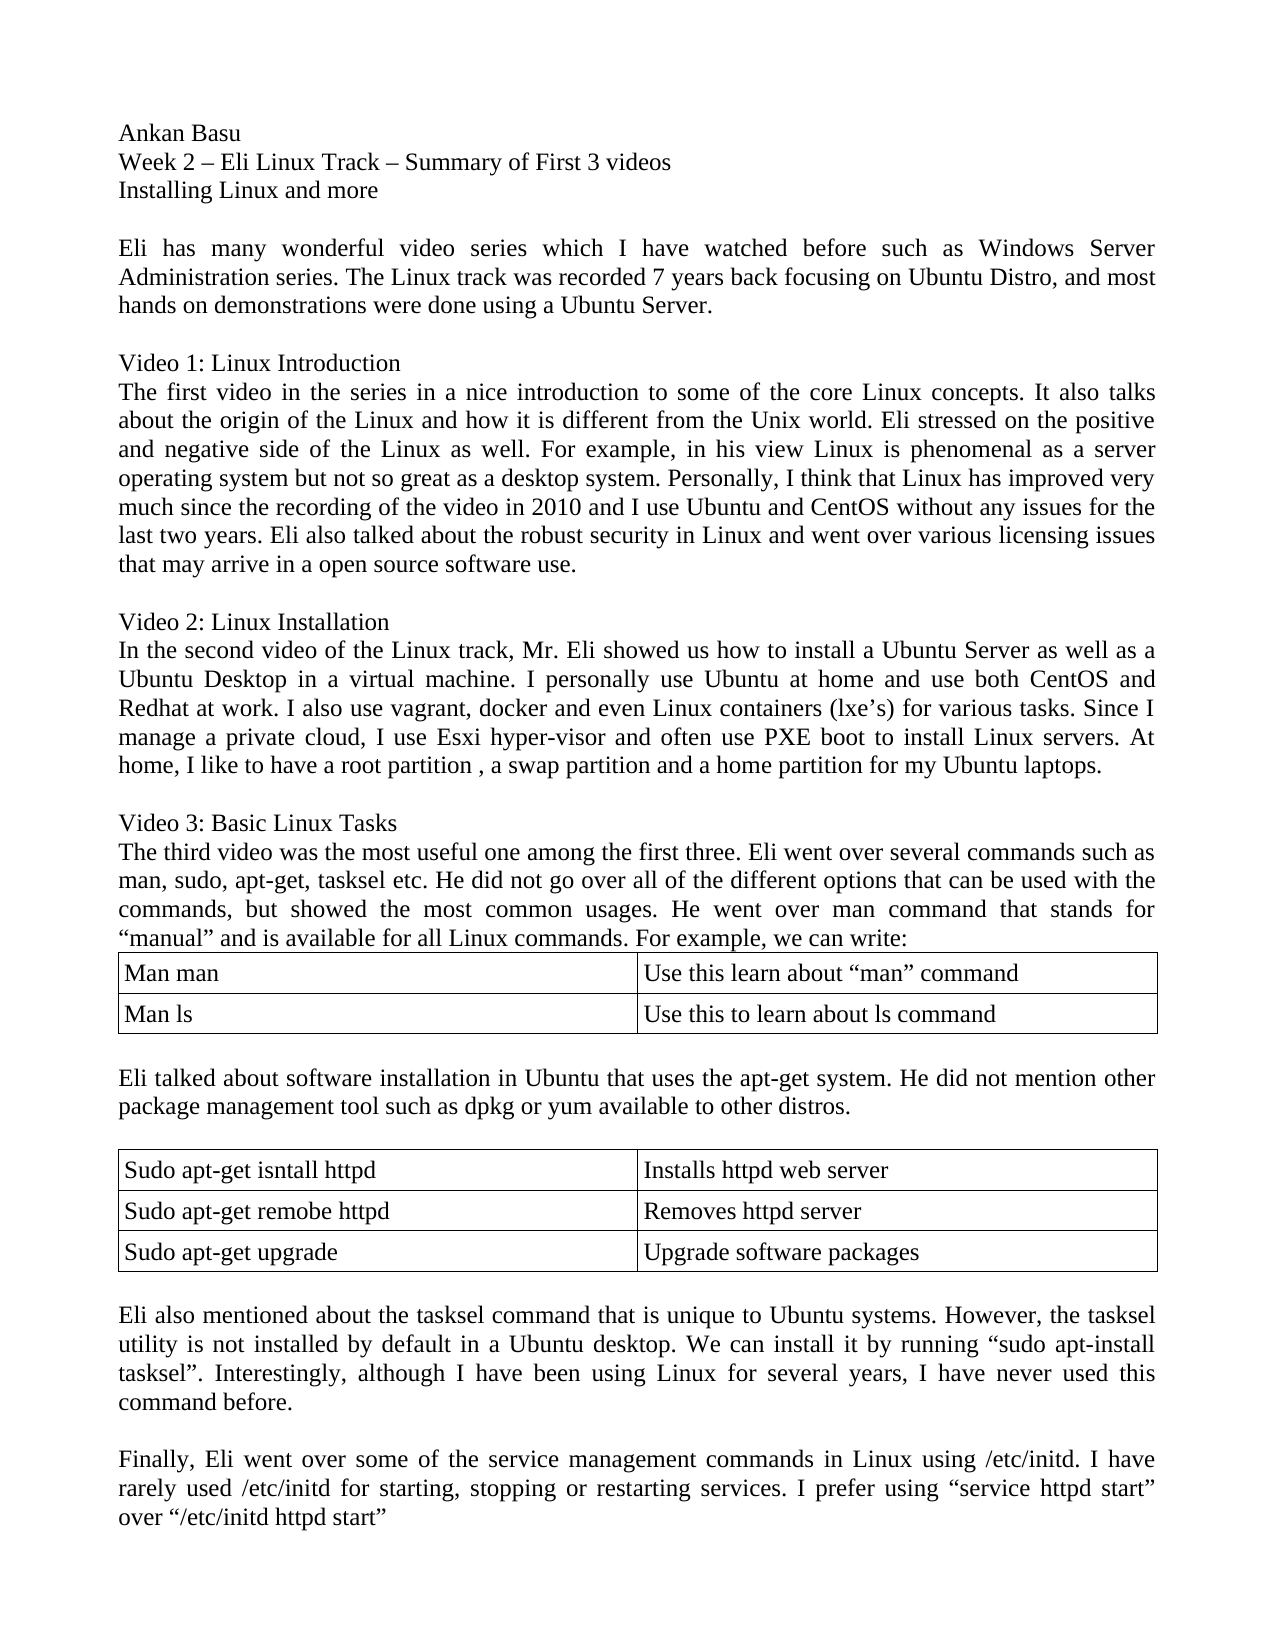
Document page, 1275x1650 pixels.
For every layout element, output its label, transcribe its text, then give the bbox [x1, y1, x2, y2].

text Eli has many wonderful video series which I have watched before such as Windows Server Administration series. The Linux track was recorded 7 years back focusing on Ubuntu Distro, and most hands on demonstrations were done using a Ubuntu Server. [118, 233, 1157, 319]
text In the second video of the Linux track, Mr. Eli showed us how to install a Ubuntu Server as well as a Ubuntu Desktop in a virtual machine. I personally use Ubuntu at home and use both CentOS and Redhat at work. I also use vagrant, docker and even Linux containers (lxe’s) for various tasks. Since I manage a private cloud, I use Esxi hyper-visor and often use PXE boot to install Linux servers. At home, I like to have a root partition , a swap partition and a home partition for my Ubuntu laptops. [118, 636, 1157, 779]
text Video 3: Basic Linux Tasks [118, 808, 1157, 837]
table_header Man man [119, 953, 637, 993]
table_header Sudo apt-get isntall httpd [119, 1150, 637, 1189]
table_cell Removes httpd server [638, 1191, 1157, 1230]
text Video 2: Linux Installation [118, 607, 1157, 636]
text The third video was the most useful one among the first three. Eli went over several commands such as man, sudo, apt-get, tasksel etc. He did not go over all of the different options that can be used with the commands, but showed the most common usages. He went over man command that stands for “manual” and is available for all Linux commands. For example, we can write: [118, 837, 1157, 952]
table_cell Sudo apt-get upgrade [119, 1231, 637, 1271]
text Week 2 – Eli Linux Track – Summary of First 3 videos [118, 147, 1157, 176]
table_cell Man ls [119, 994, 637, 1033]
table_header Installs httpd web server [638, 1150, 1157, 1189]
text Finally, Eli went over some of the service management commands in Linux using /etc/initd. I have rarely used /etc/initd for starting, stopping or restarting services. I prefer using “service httpd start” over “/etc/initd httpd start” [118, 1444, 1157, 1530]
text Ankan Basu [118, 118, 1157, 147]
text Video 1: Linux Introduction [118, 348, 1157, 377]
text Eli also mentioned about the tasksel command that is unique to Ubuntu systems. However, the tasksel utility is not installed by default in a Ubuntu desktop. We can install it by running “sudo apt-install tasksel”. Interestingly, although I have been using Linux for several years, I have never used this command before. [118, 1300, 1157, 1415]
text The first video in the series in a nice introduction to some of the core Linux concepts. It also talks about the origin of the Linux and how it is different from the Unix world. Eli stressed on the positive and negative side of the Linux as well. For example, in his view Linux is phenomenal as a server operating system but not so great as a desktop system. Personally, I think that Linux has improved very much since the recording of the video in 2010 and I use Ubuntu and CentOS without any issues for the last two years. Eli also talked about the robust security in Linux and went over various licensing issues that may arrive in a open source software use. [118, 377, 1157, 578]
text Installing Linux and more [118, 176, 1157, 204]
table_header Use this learn about “man” command [638, 953, 1157, 993]
table_cell Sudo apt-get remobe httpd [119, 1191, 637, 1230]
text Eli talked about software installation in Ubuntu that uses the apt-get system. He did not mention other package management tool such as dpkg or yum available to other distros. [118, 1063, 1157, 1120]
table_cell Upgrade software packages [638, 1231, 1157, 1271]
table_cell Use this to learn about ls command [638, 994, 1157, 1033]
